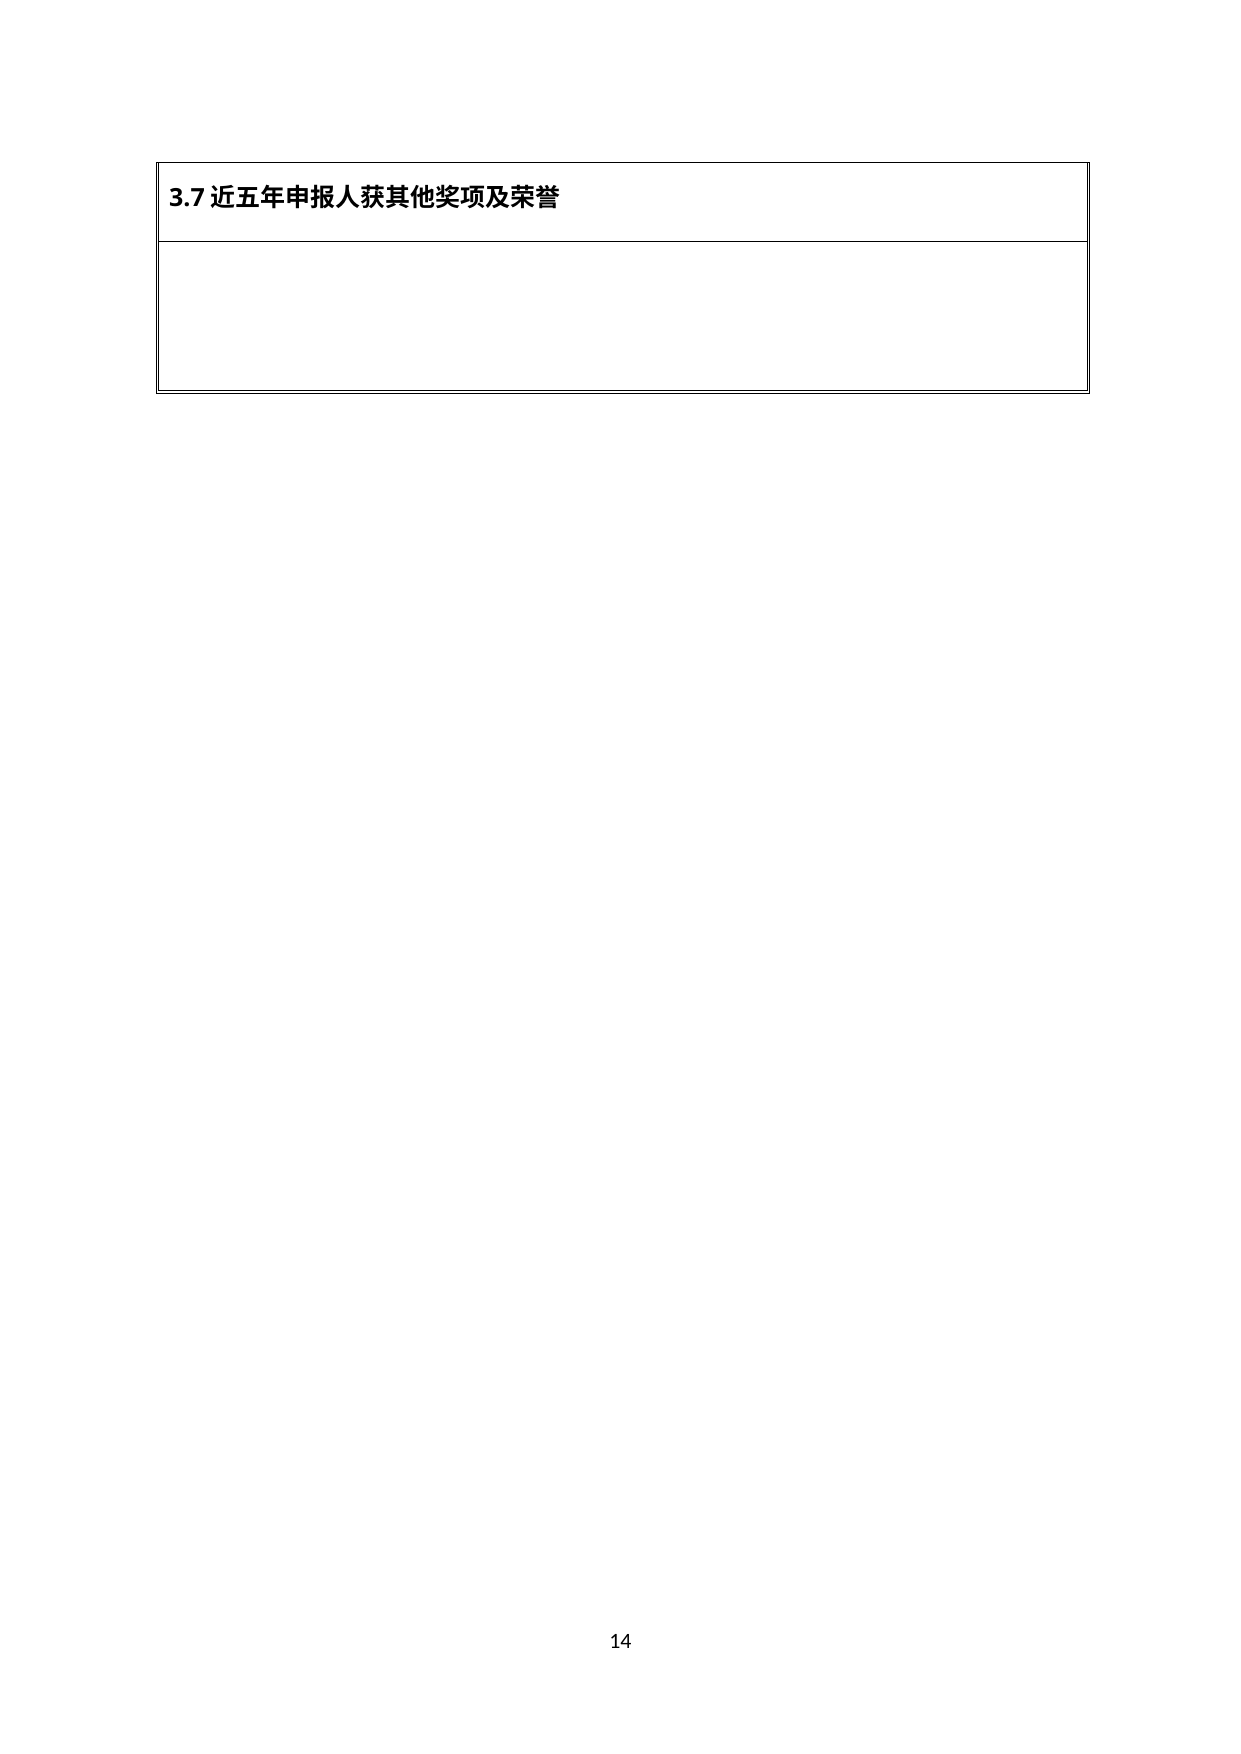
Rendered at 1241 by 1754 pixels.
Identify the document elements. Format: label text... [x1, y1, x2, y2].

table_cell 3.7近五年申报人获其他奖项及荣誉 [159, 163, 1087, 241]
table_cell [159, 242, 1087, 390]
